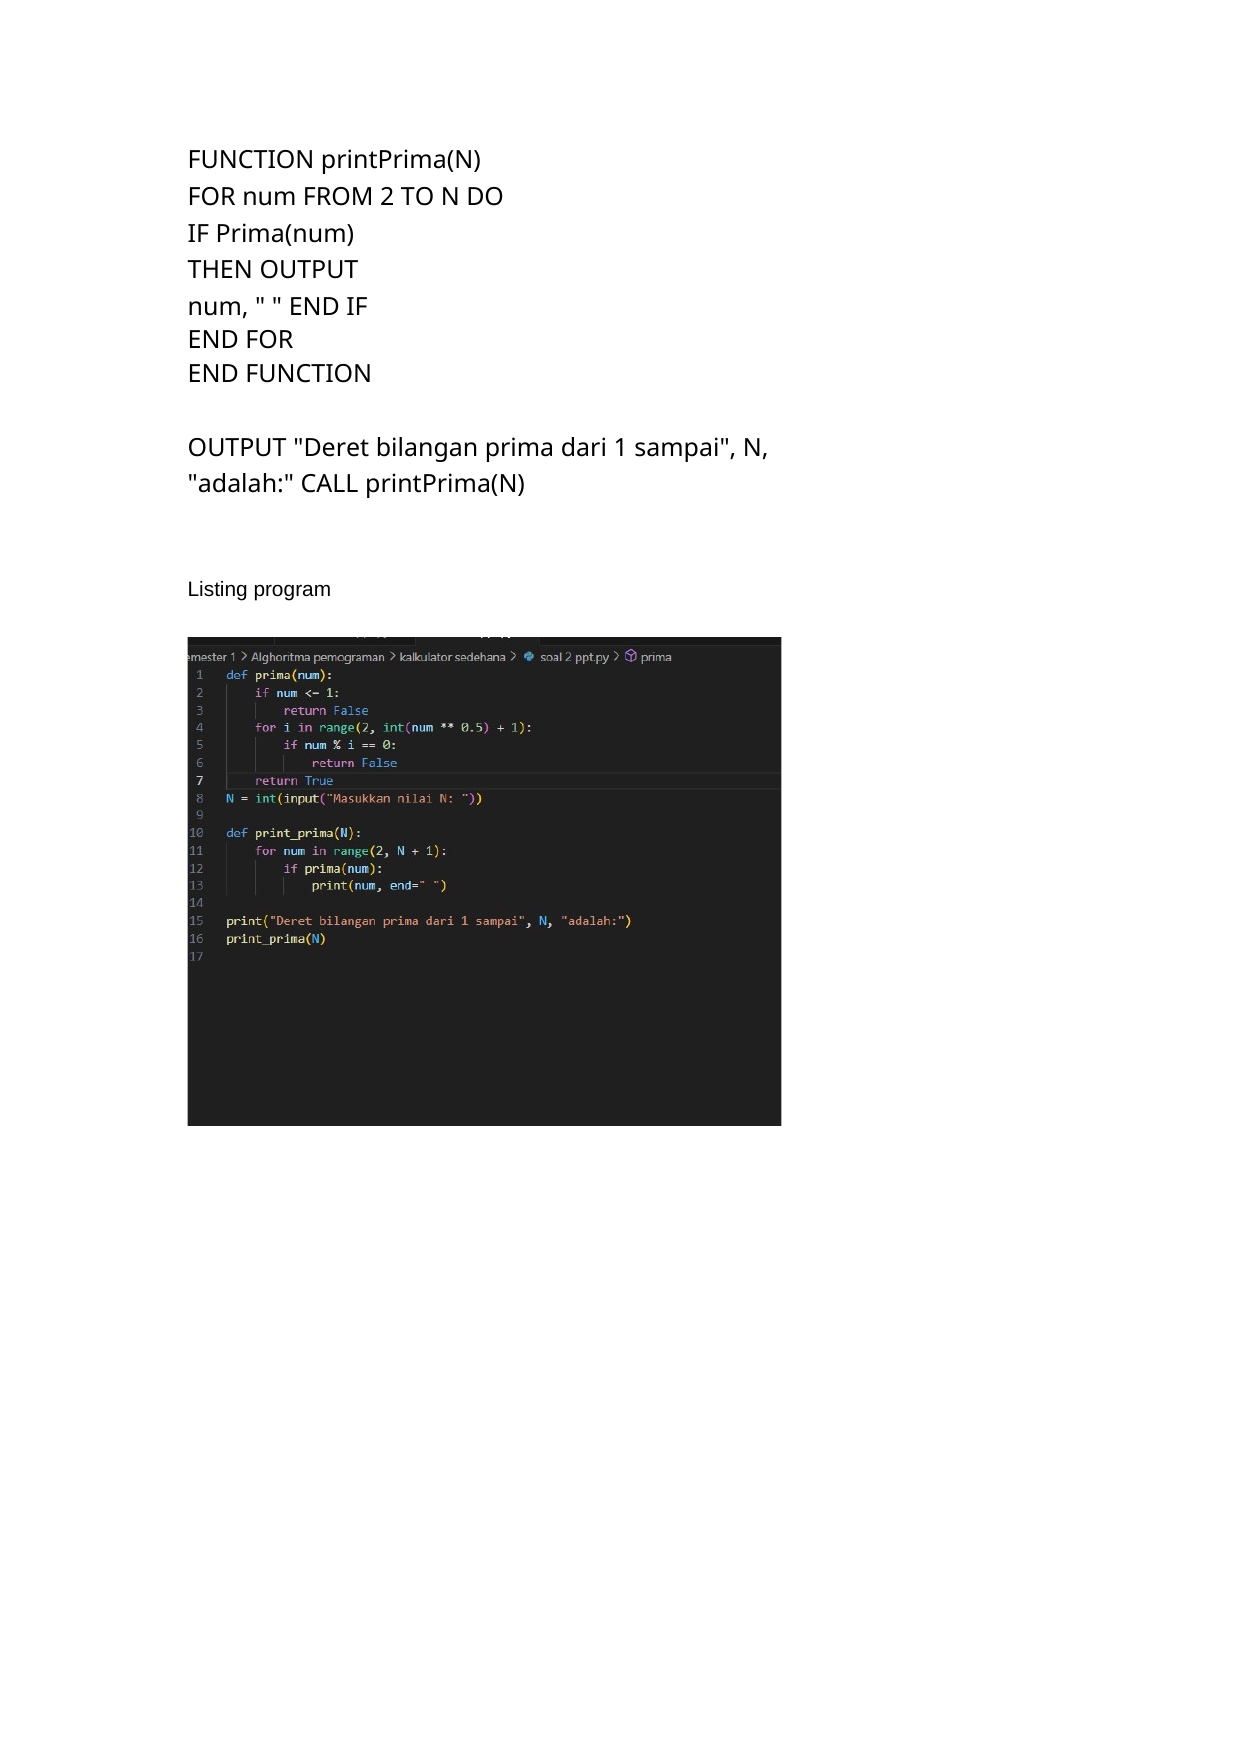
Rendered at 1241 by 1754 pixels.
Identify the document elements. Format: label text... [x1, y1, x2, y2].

text FUNCTION printPrima(N) FOR num FROM 2 TO N DO [187, 142, 519, 212]
text END FOR [187, 326, 1105, 354]
picture [187, 637, 782, 1126]
text Listing program [135, 577, 1105, 601]
text OUTPUT "Deret bilangan prima dari 1 sampai", N, "adalah:" CALL printPrima(N) [187, 429, 851, 500]
text IF Prima(num) THEN OUTPUT num, " " END IF [187, 215, 425, 323]
text END FUNCTION [187, 356, 1105, 390]
